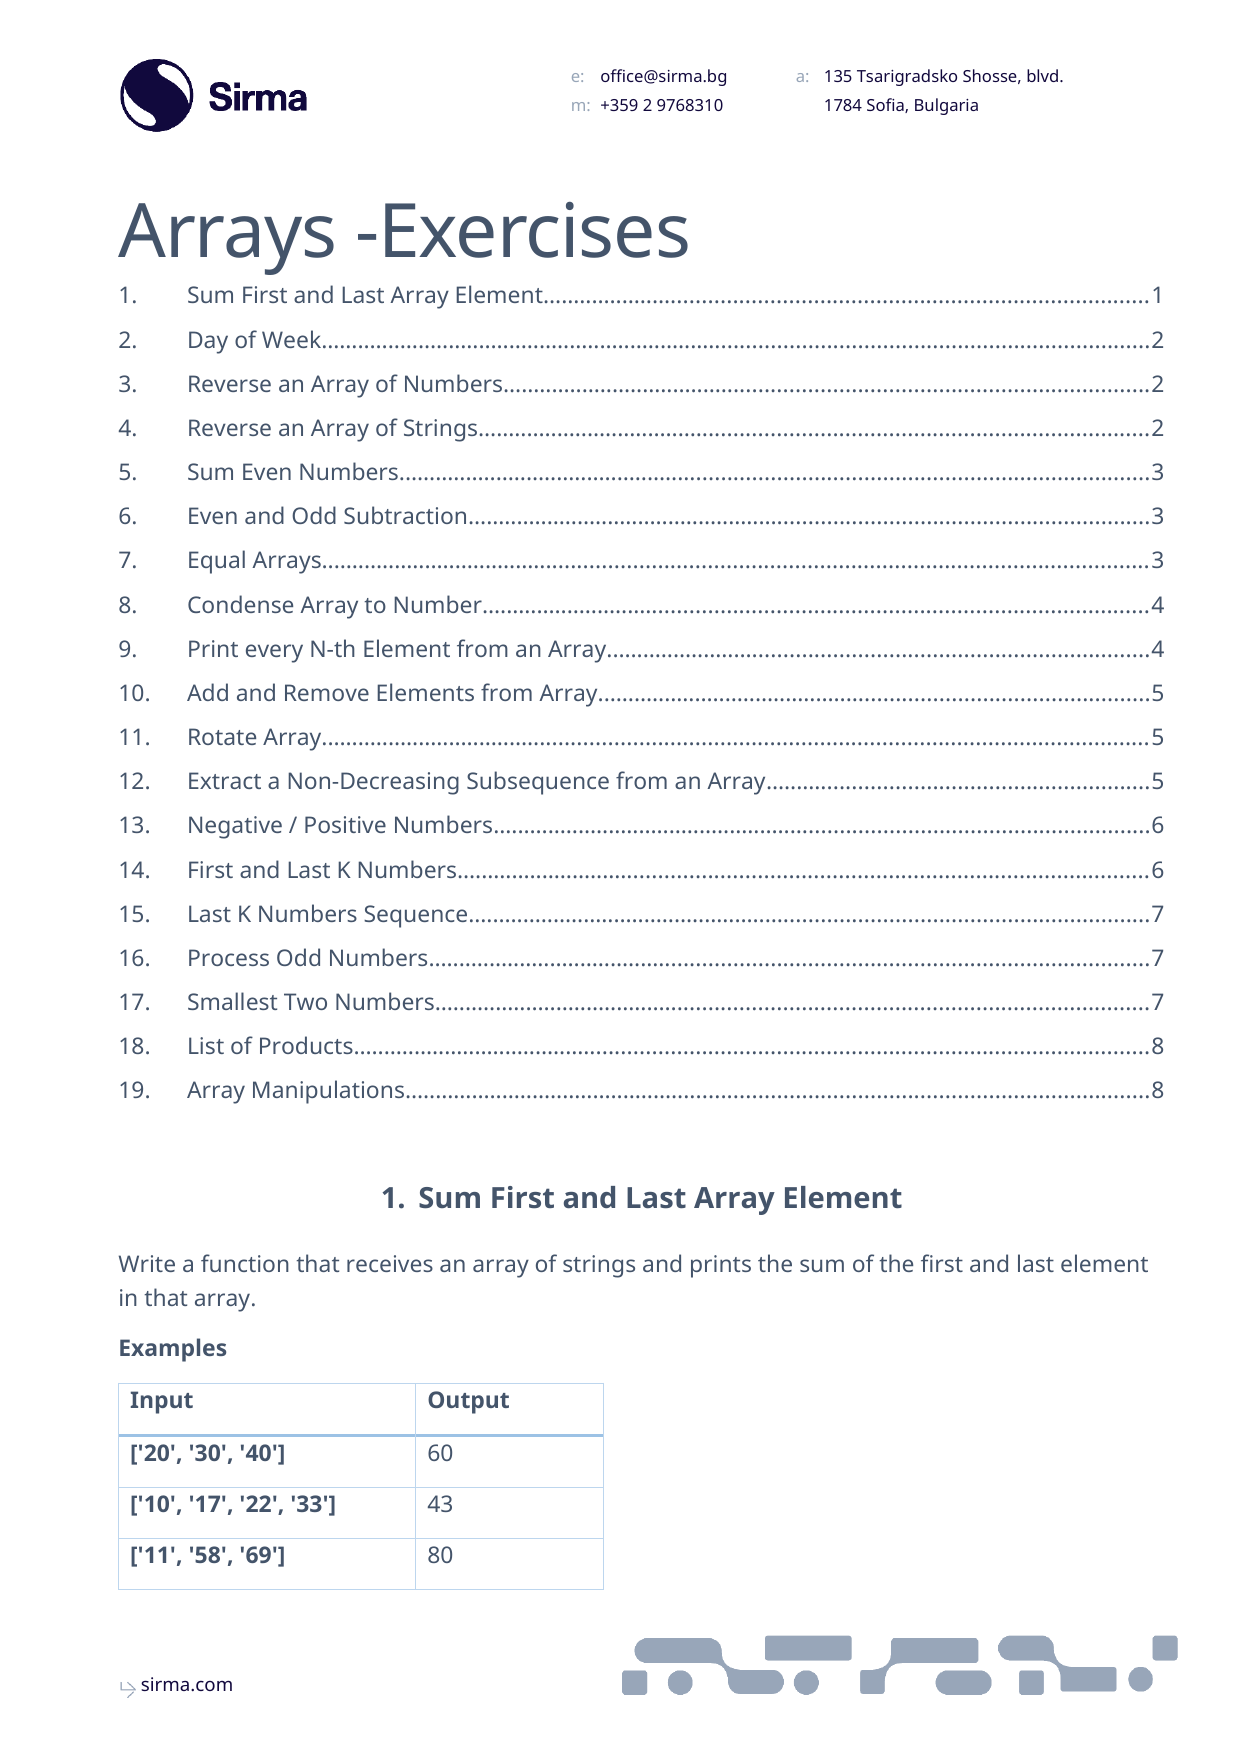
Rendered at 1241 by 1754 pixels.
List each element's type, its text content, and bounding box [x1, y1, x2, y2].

table_header Input [119, 1384, 415, 1434]
text Examples [118, 1332, 1165, 1363]
table_cell 60 [416, 1437, 603, 1487]
table_header Output [416, 1384, 603, 1434]
table_cell 80 [416, 1539, 603, 1589]
title Arrays -Exercises [118, 177, 1165, 279]
subtitle Sum First and Last Array Element [118, 1177, 1165, 1217]
table_cell 43 [416, 1488, 603, 1538]
text Write a function that receives an array of strings and prints the sum of the first and last element in that array. [118, 1248, 1165, 1313]
picture [2, 1, 1241, 1754]
table_cell ['10', '17', '22', '33'] [119, 1488, 415, 1538]
table_cell ['11', '58', '69'] [119, 1539, 415, 1589]
table_cell ['20', '30', '40'] [119, 1437, 415, 1487]
